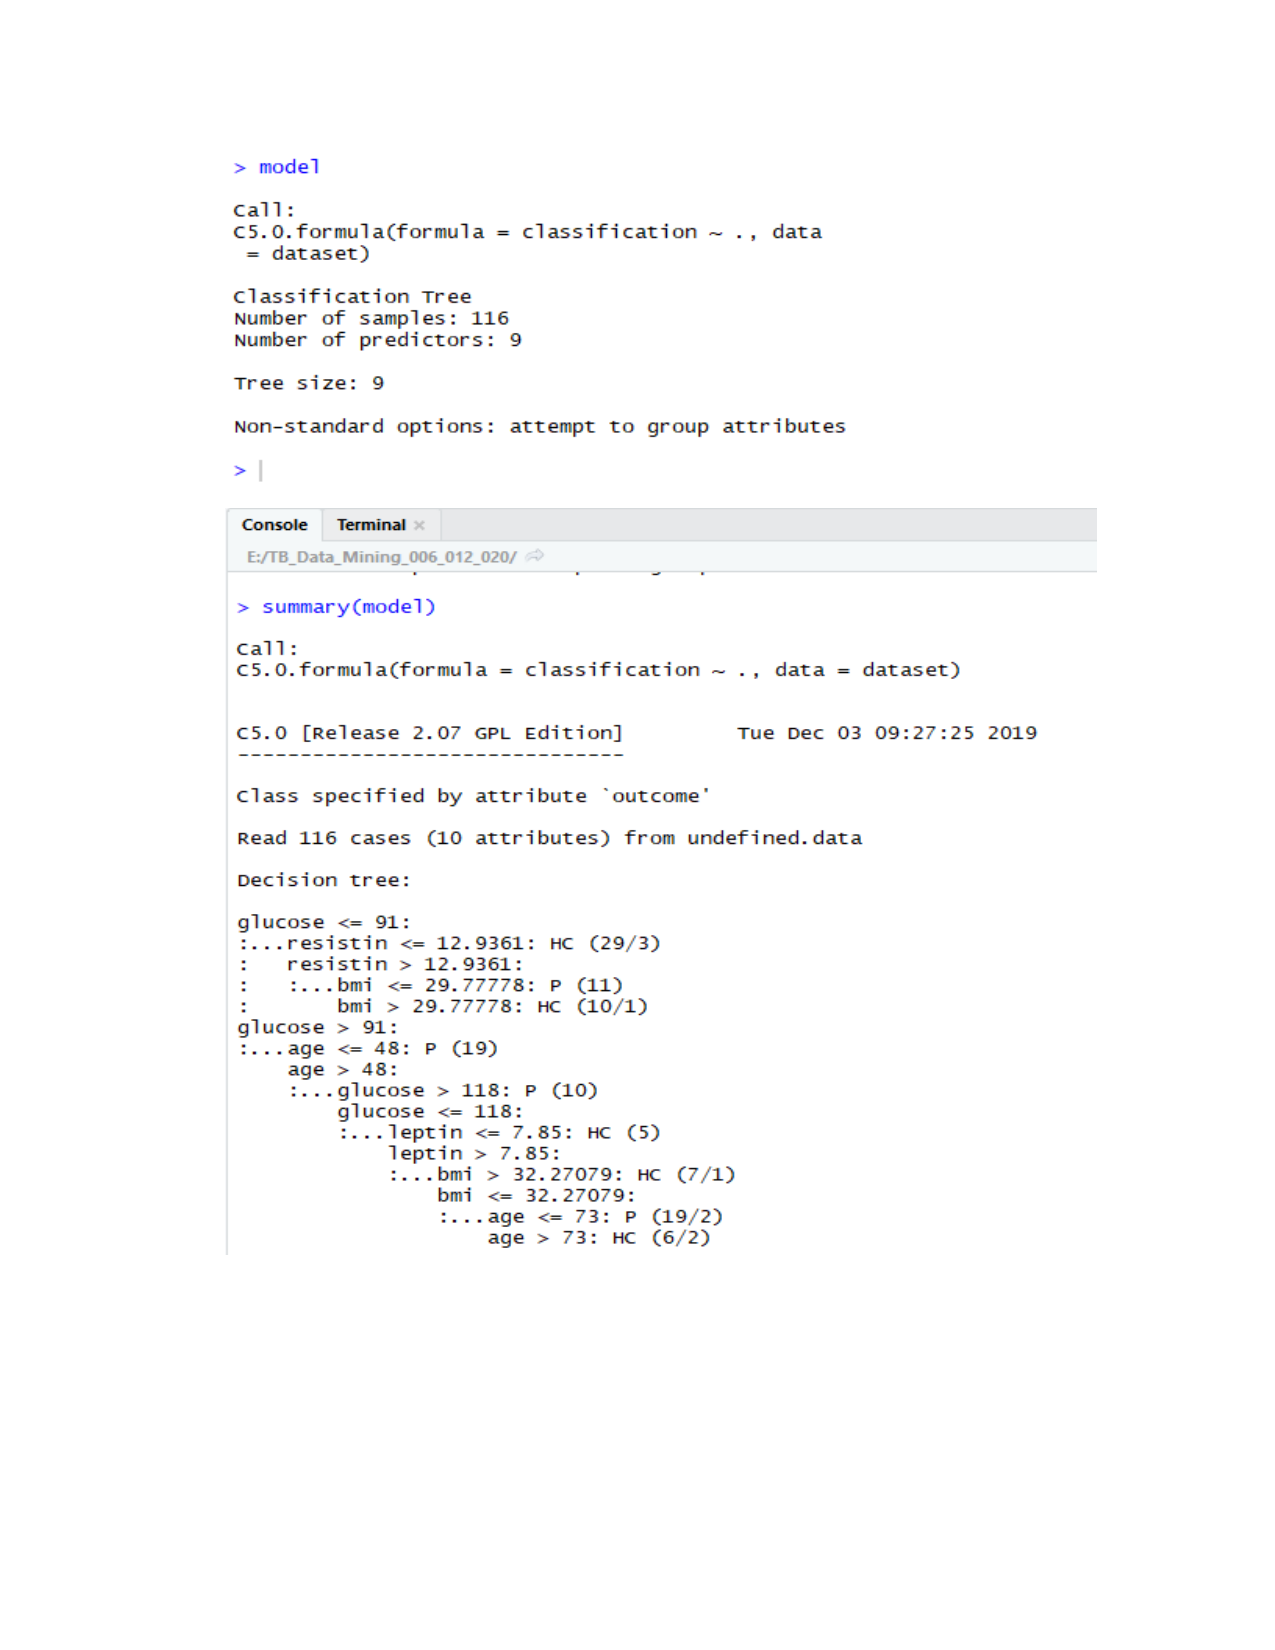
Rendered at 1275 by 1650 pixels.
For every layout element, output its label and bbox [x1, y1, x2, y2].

picture [225, 508, 1097, 1255]
picture [225, 150, 924, 489]
